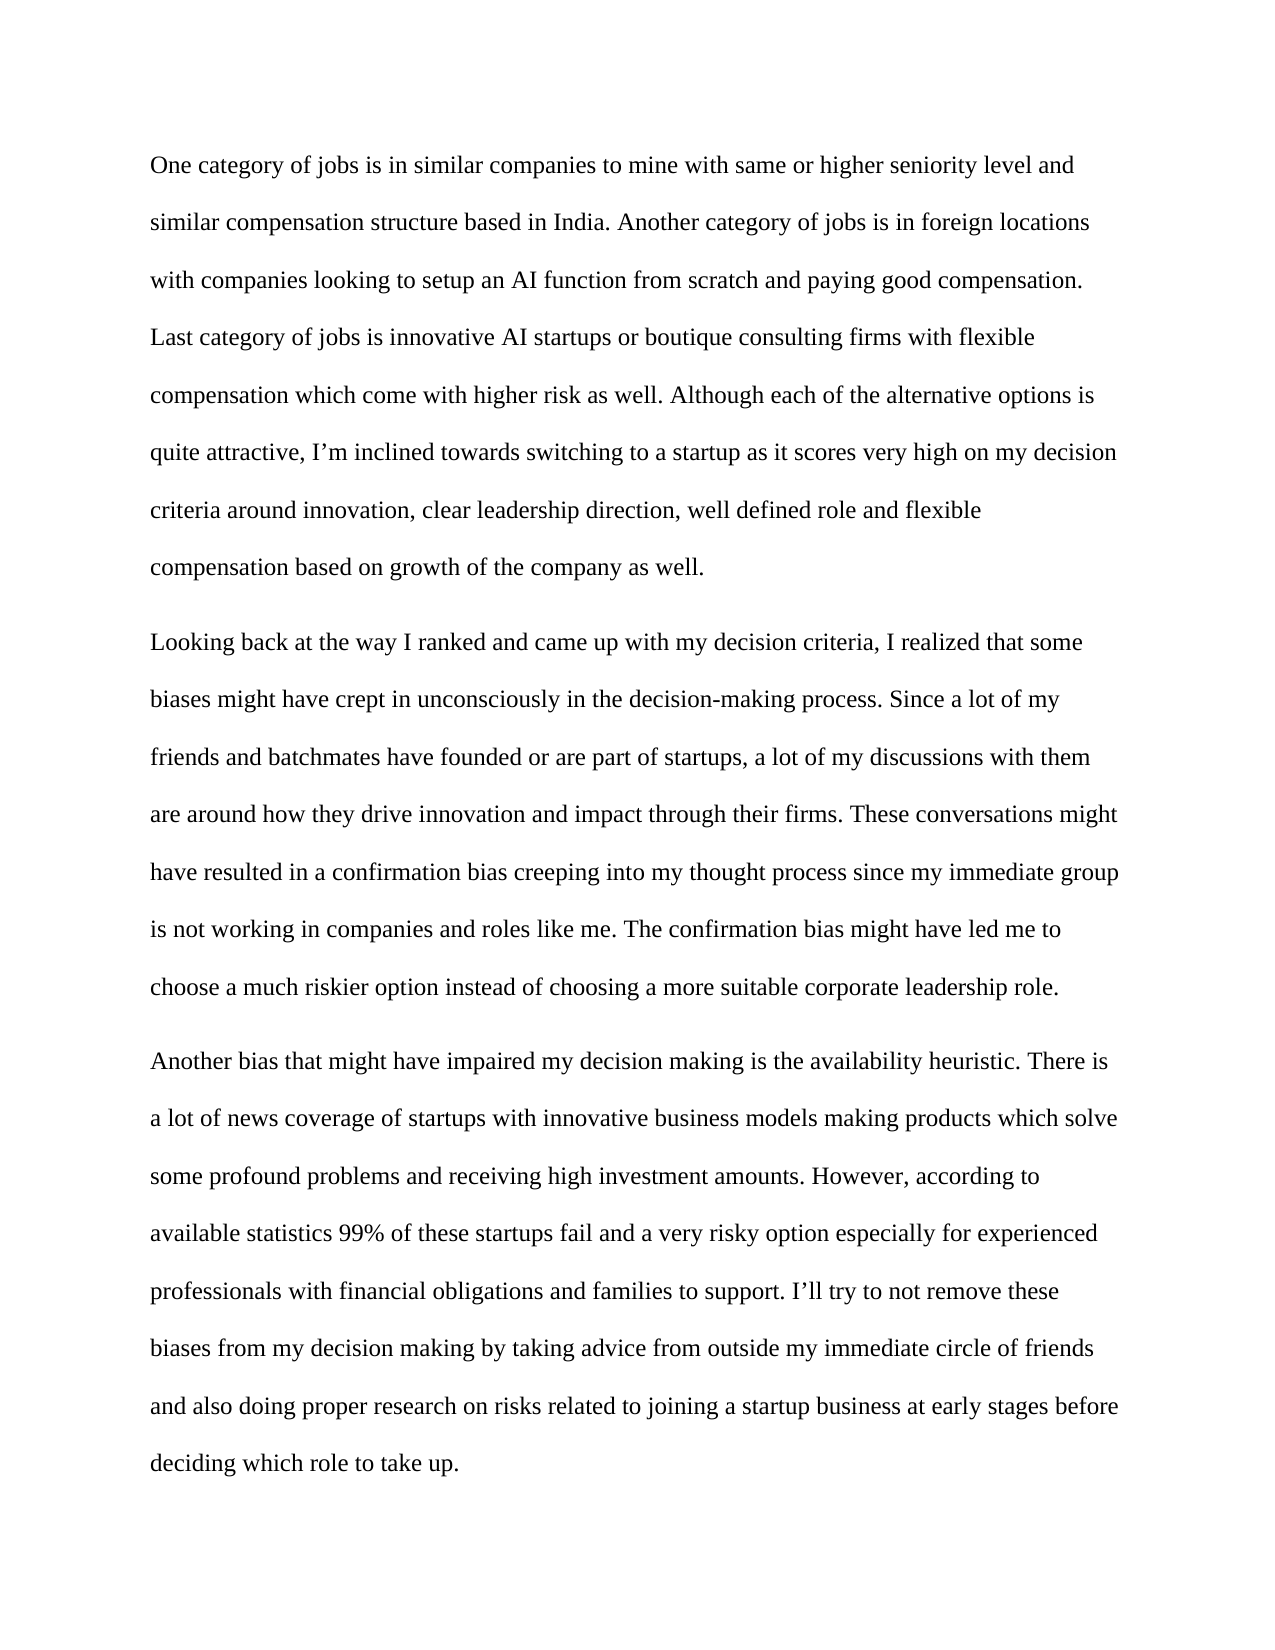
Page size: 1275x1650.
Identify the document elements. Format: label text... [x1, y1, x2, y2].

text One category of jobs is in similar companies to mine with same or higher seniority level and similar compensation structure based in India. Another category of jobs is in foreign locations with companies looking to setup an AI function from scratch and paying good compensation. Last category of jobs is innovative AI startups or boutique consulting firms with flexible compensation which come with higher risk as well. Although each of the alternative options is quite attractive, I’m inclined towards switching to a startup as it scores very high on my decision criteria around innovation, clear leadership direction, well defined role and flexible compensation based on growth of the company as well. [150, 150, 1125, 581]
text Looking back at the way I ranked and came up with my decision criteria, I realized that some biases might have crept in unconsciously in the decision-making process. Since a lot of my friends and batchmates have founded or are part of startups, a lot of my discussions with them are around how they drive innovation and impact through their firms. These conversations might have resulted in a confirmation bias creeping into my thought process since my immediate group is not working in companies and roles like me. The confirmation bias might have led me to choose a much riskier option instead of choosing a more suitable corporate leadership role. [150, 627, 1125, 1000]
text Another bias that might have impaired my decision making is the availability heuristic. There is a lot of news coverage of startups with innovative business models making products which solve some profound problems and receiving high investment amounts. However, according to available statistics 99% of these startups fail and a very risky option especially for experienced professionals with financial obligations and families to support. I’ll try to not remove these biases from my decision making by taking advice from outside my immediate circle of friends and also doing proper research on risks related to joining a startup business at early stages before deciding which role to take up. [150, 1046, 1125, 1477]
